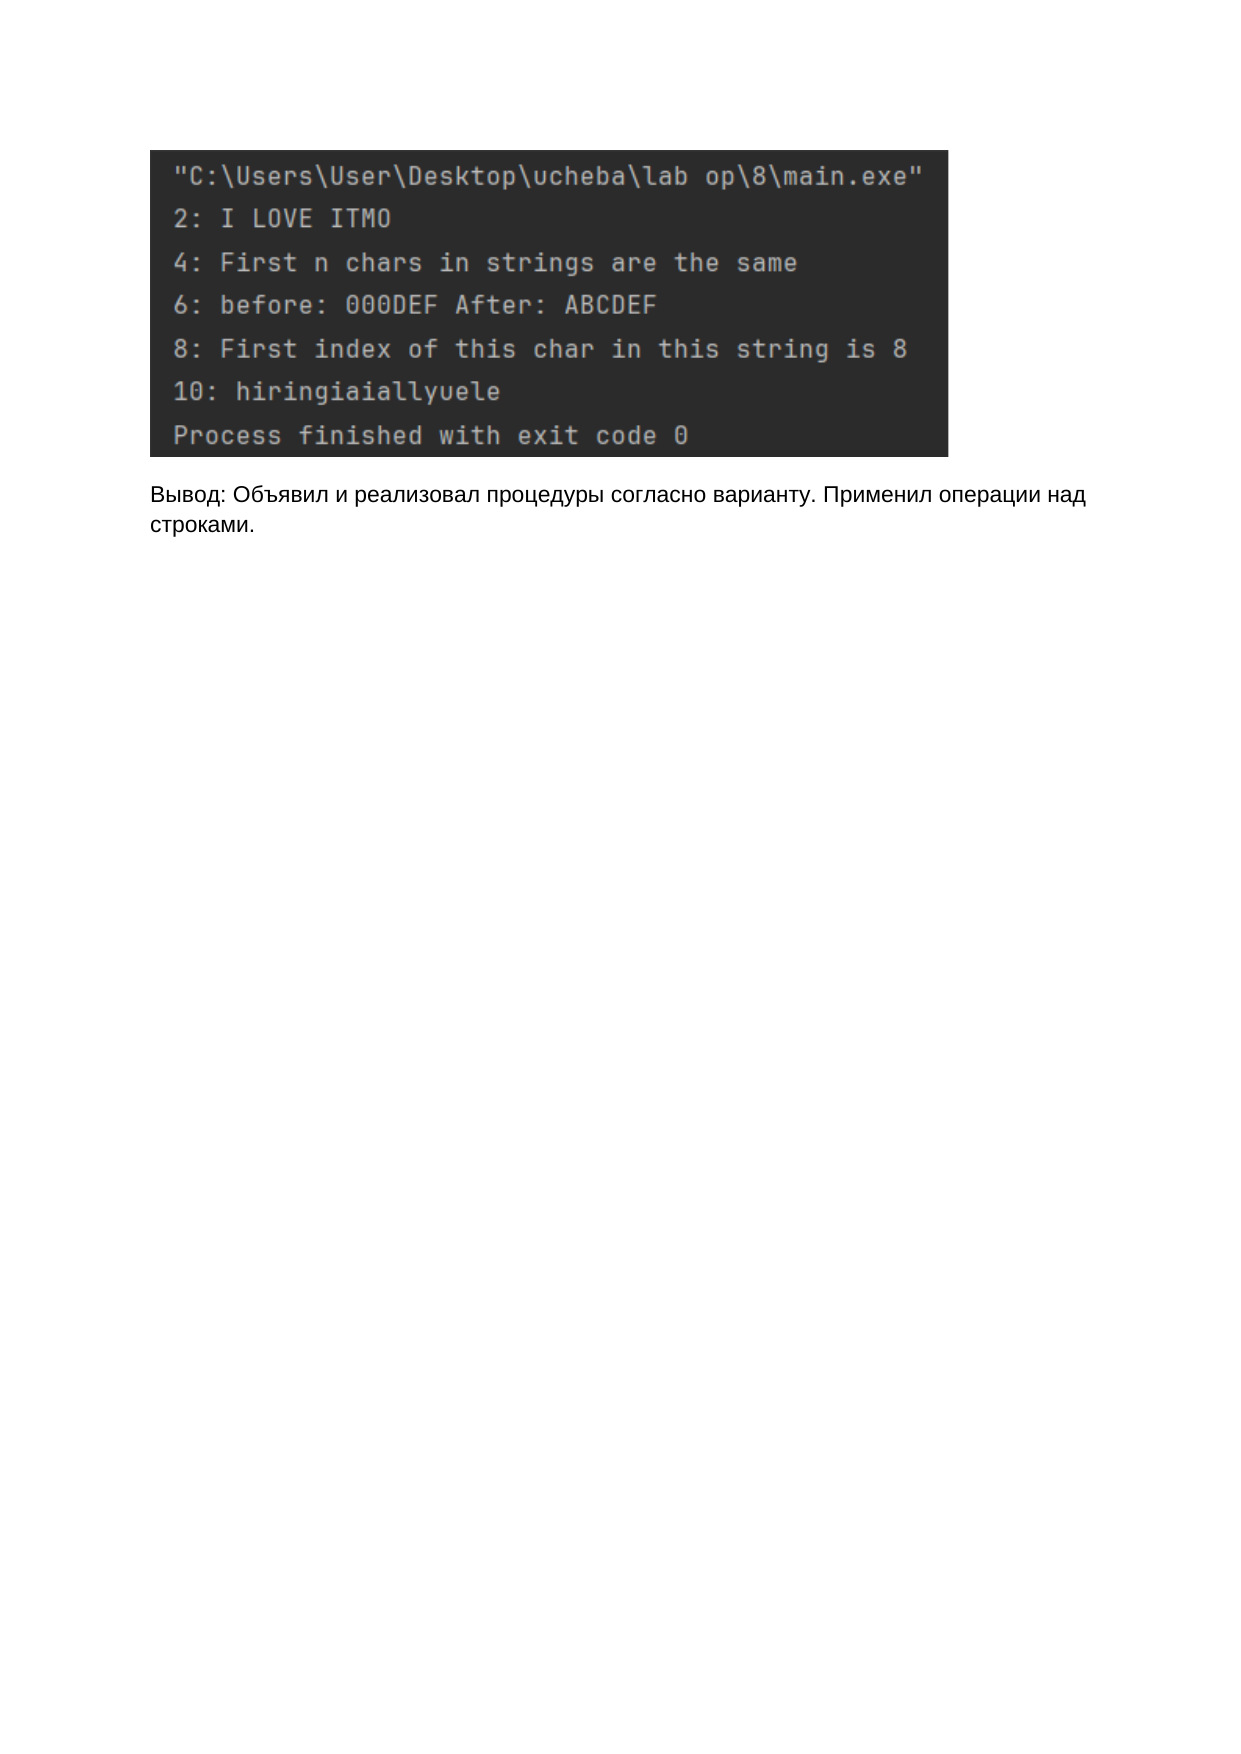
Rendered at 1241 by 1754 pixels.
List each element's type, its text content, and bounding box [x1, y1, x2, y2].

text Вывод: Объявил и реализовал процедуры согласно варианту. Применил операции над строками. [150, 481, 1090, 537]
picture [150, 150, 949, 457]
